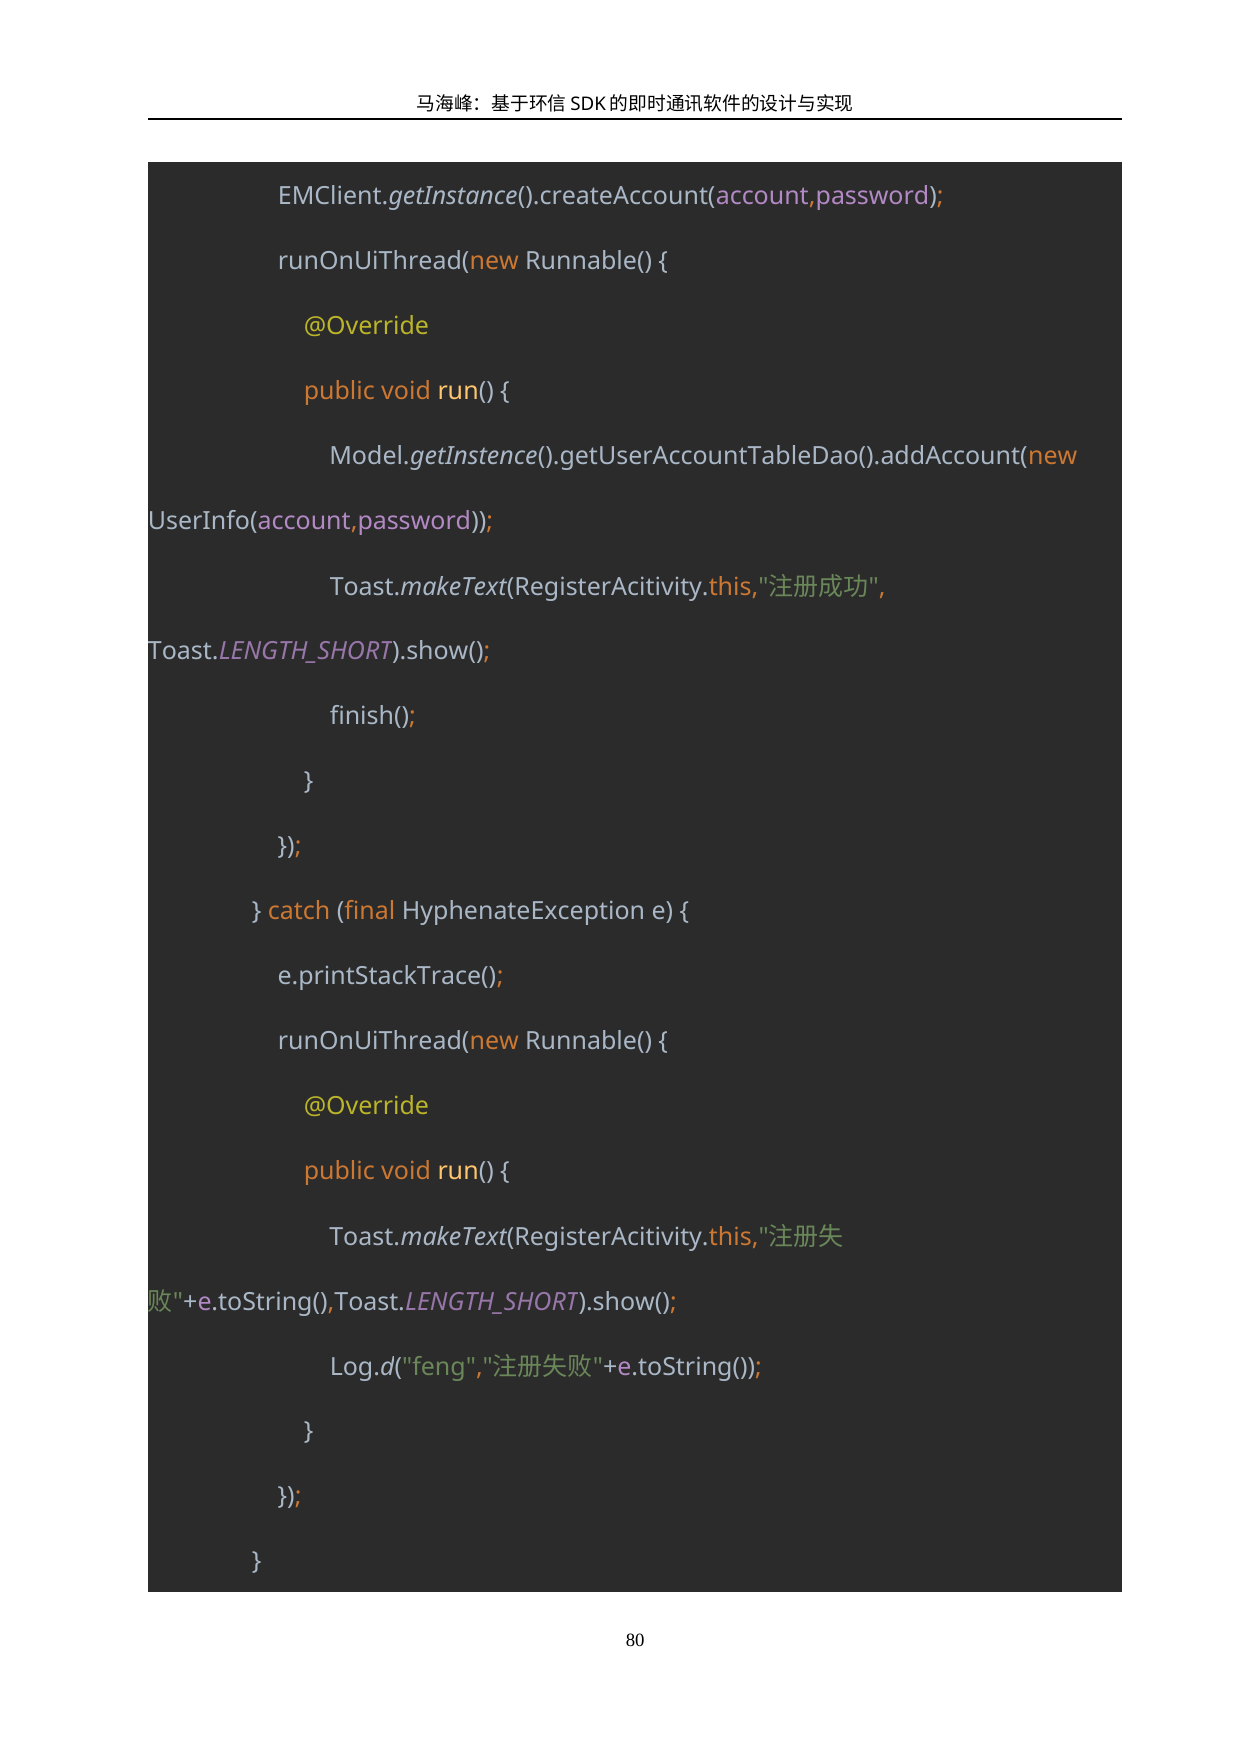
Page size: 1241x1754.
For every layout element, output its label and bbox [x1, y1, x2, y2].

text [148, 162, 1122, 1592]
